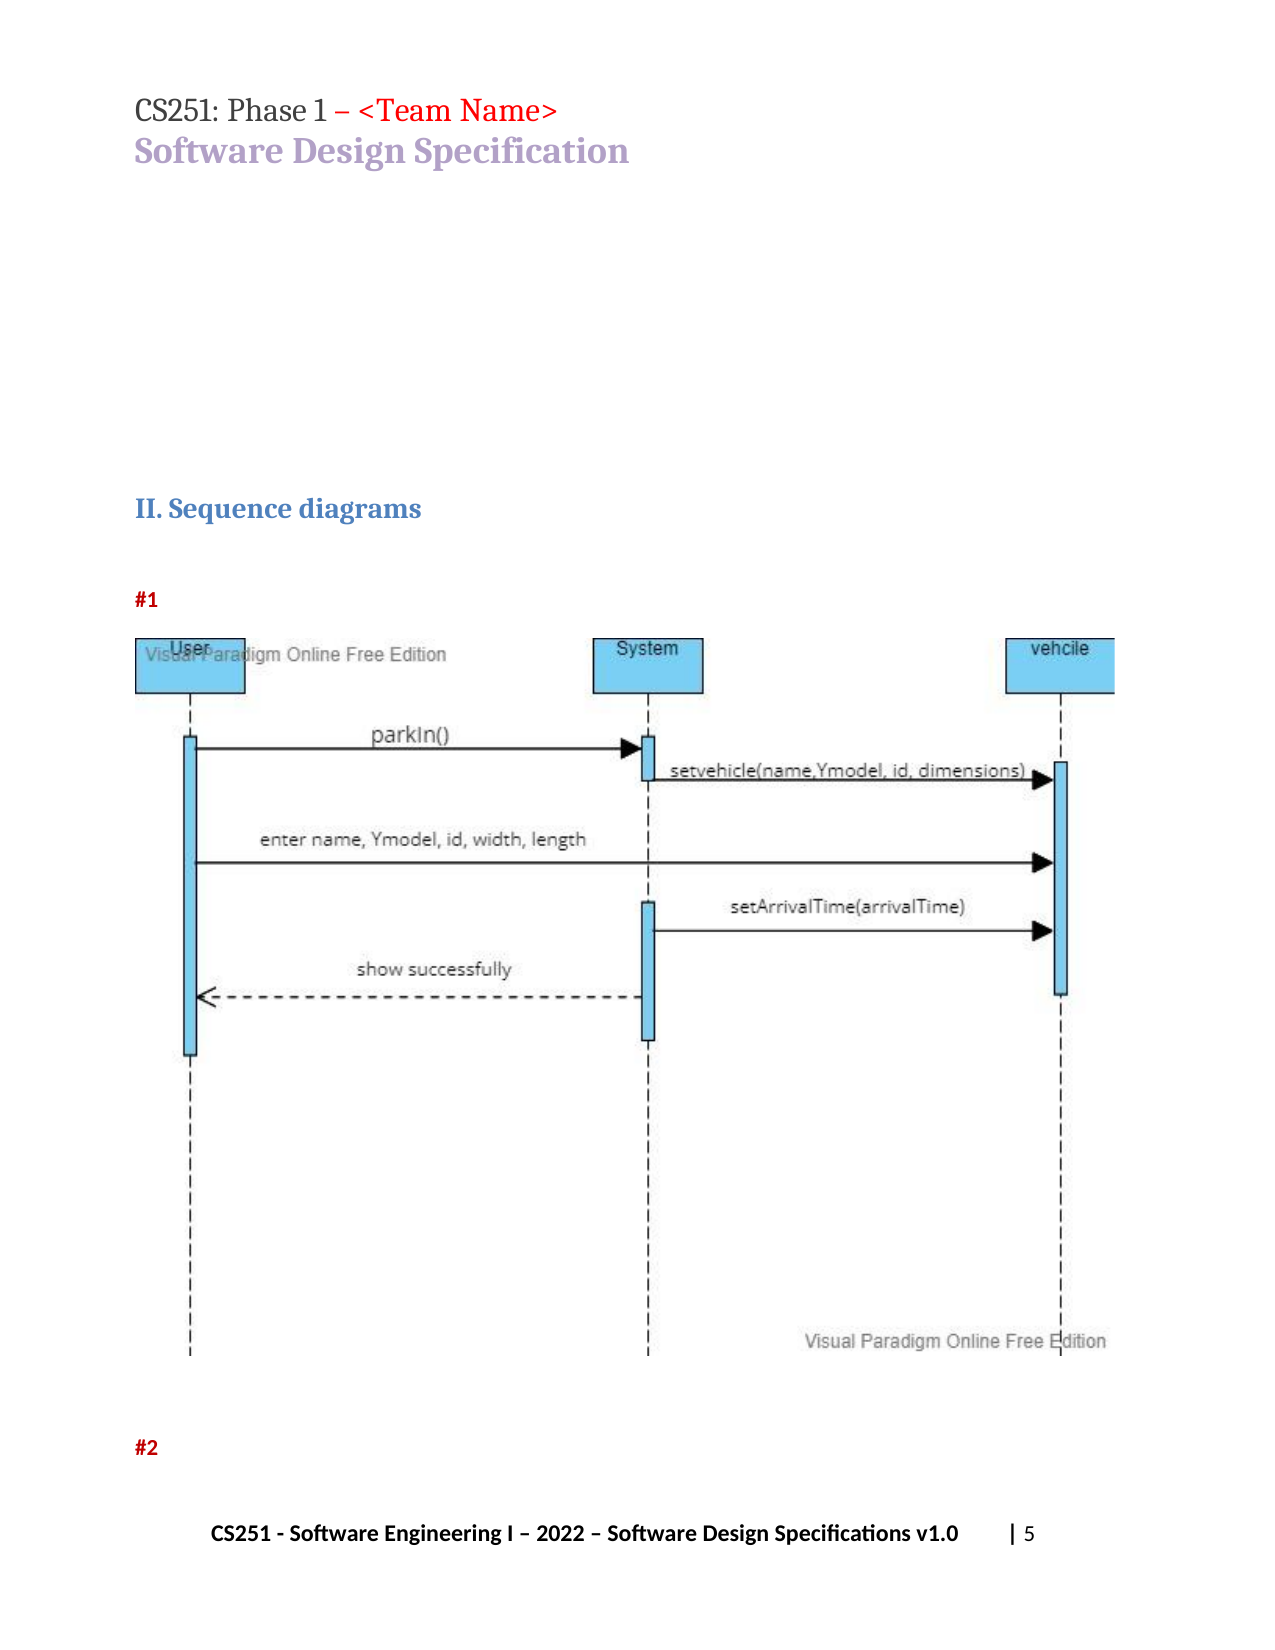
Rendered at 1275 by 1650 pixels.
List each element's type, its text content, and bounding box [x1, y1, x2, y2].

text #1 [135, 585, 1140, 613]
subtitle II. Sequence diagrams [135, 492, 1140, 526]
text #2 [135, 1433, 1140, 1461]
picture [135, 638, 1115, 1356]
